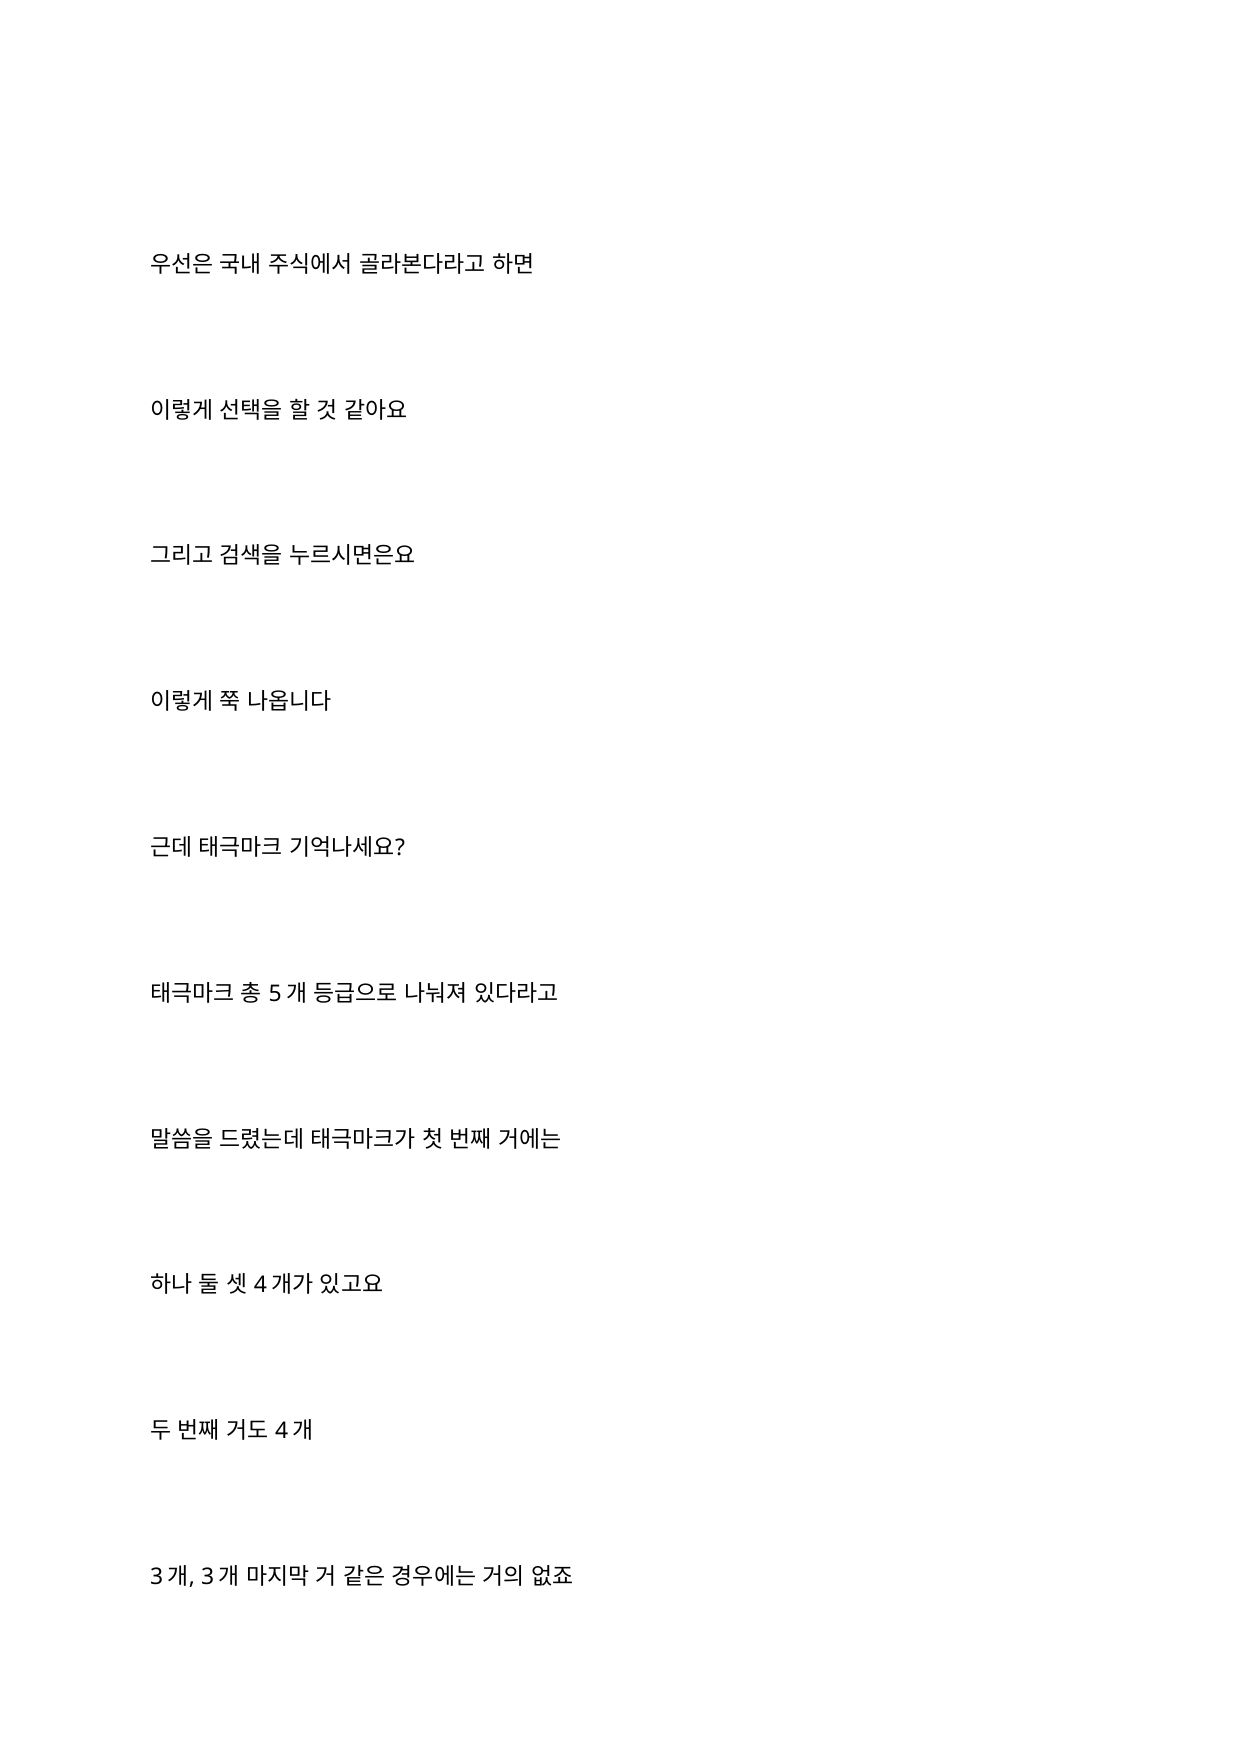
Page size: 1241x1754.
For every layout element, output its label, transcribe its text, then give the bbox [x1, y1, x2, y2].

text 말씀을 드렸는데 태극마크가 첫 번째 거에는 [150, 1120, 1090, 1154]
text 이렇게 선택을 할 것 같아요 [150, 392, 1090, 425]
text 태극마크 총 5개 등급으로 나눠져 있다라고 [150, 974, 1090, 1008]
text 두 번째 거도 4개 [150, 1412, 1090, 1445]
text 3개, 3개 마지막 거 같은 경우에는 거의 없죠 [150, 1558, 1090, 1591]
text 우선은 국내 주식에서 골라본다라고 하면 [150, 246, 1090, 279]
text 근데 태극마크 기억나세요? [150, 829, 1090, 862]
text 하나 둘 셋 4개가 있고요 [150, 1266, 1090, 1299]
text 이렇게 쭉 나옵니다 [150, 683, 1090, 716]
text 그리고 검색을 누르시면은요 [150, 537, 1090, 571]
